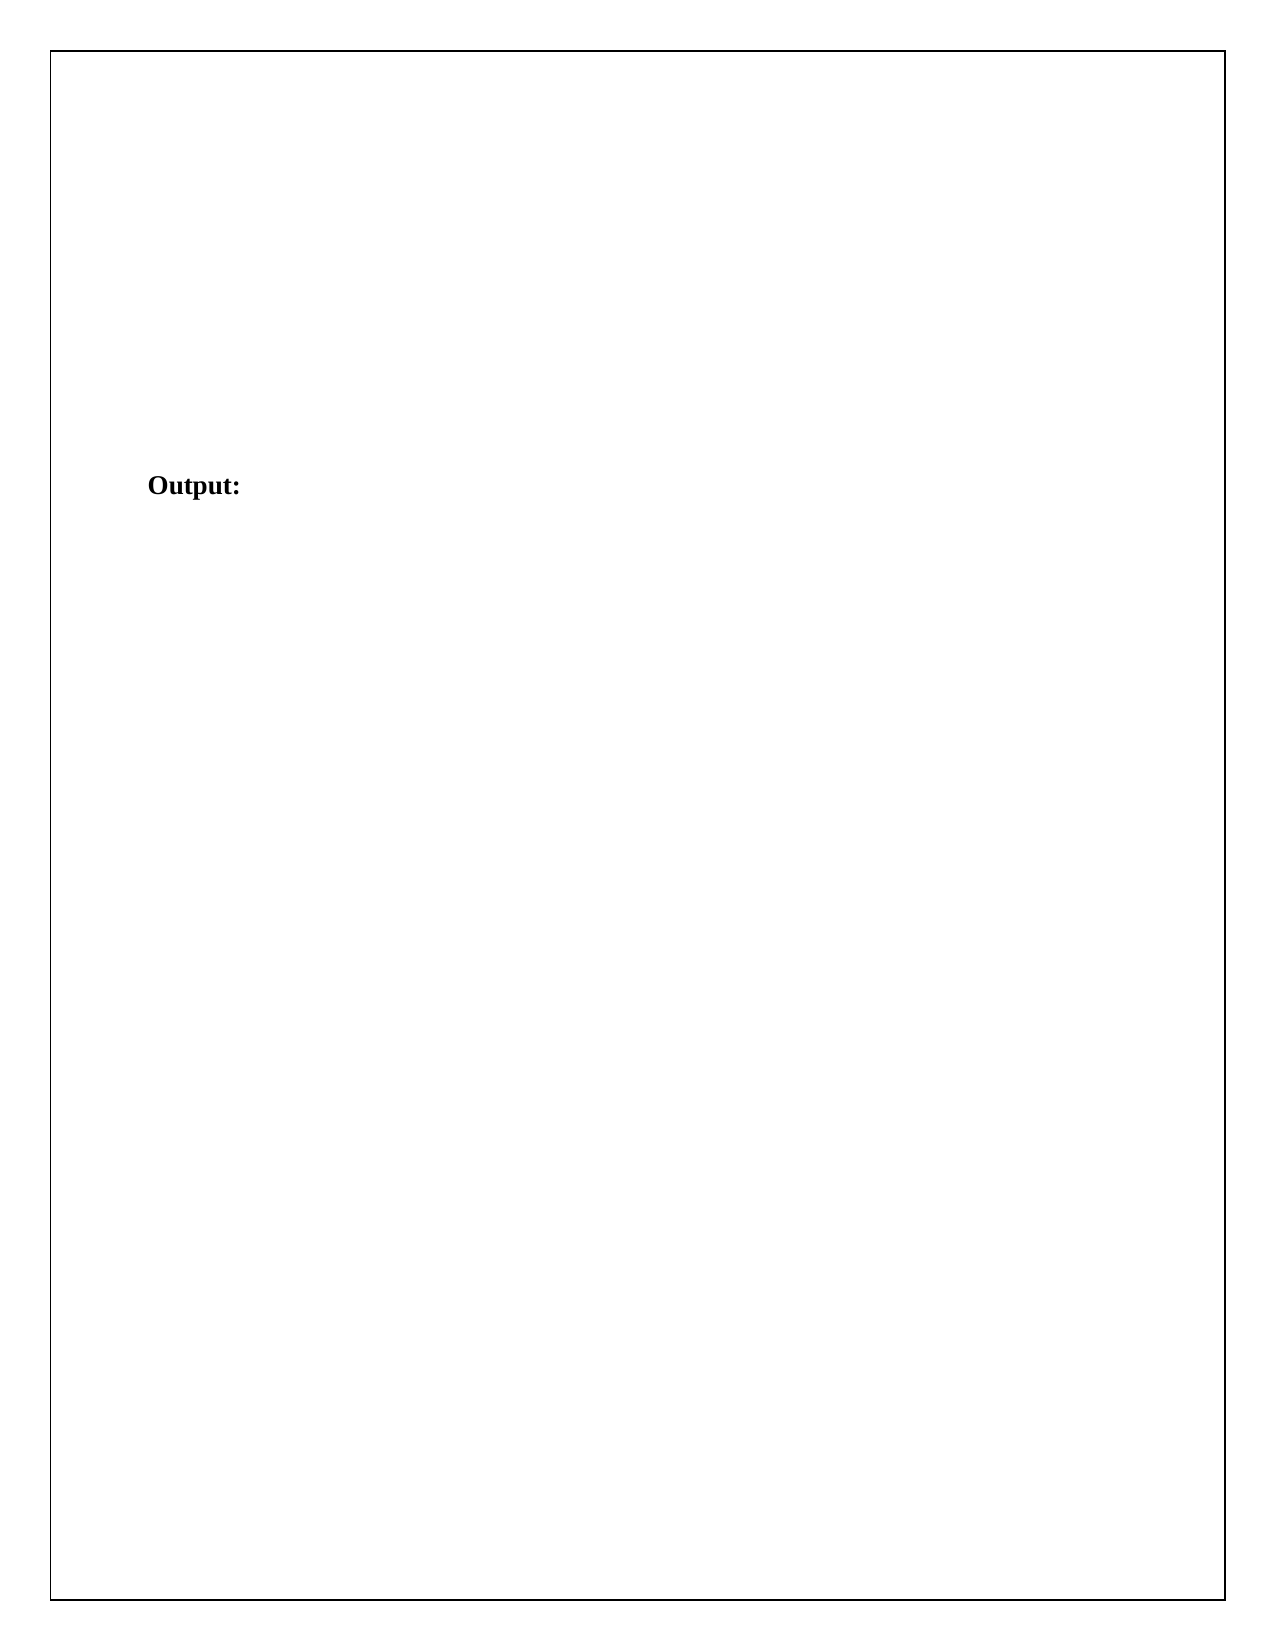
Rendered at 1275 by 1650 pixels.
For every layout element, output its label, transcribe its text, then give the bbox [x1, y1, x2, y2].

text Output: [147, 469, 1171, 501]
